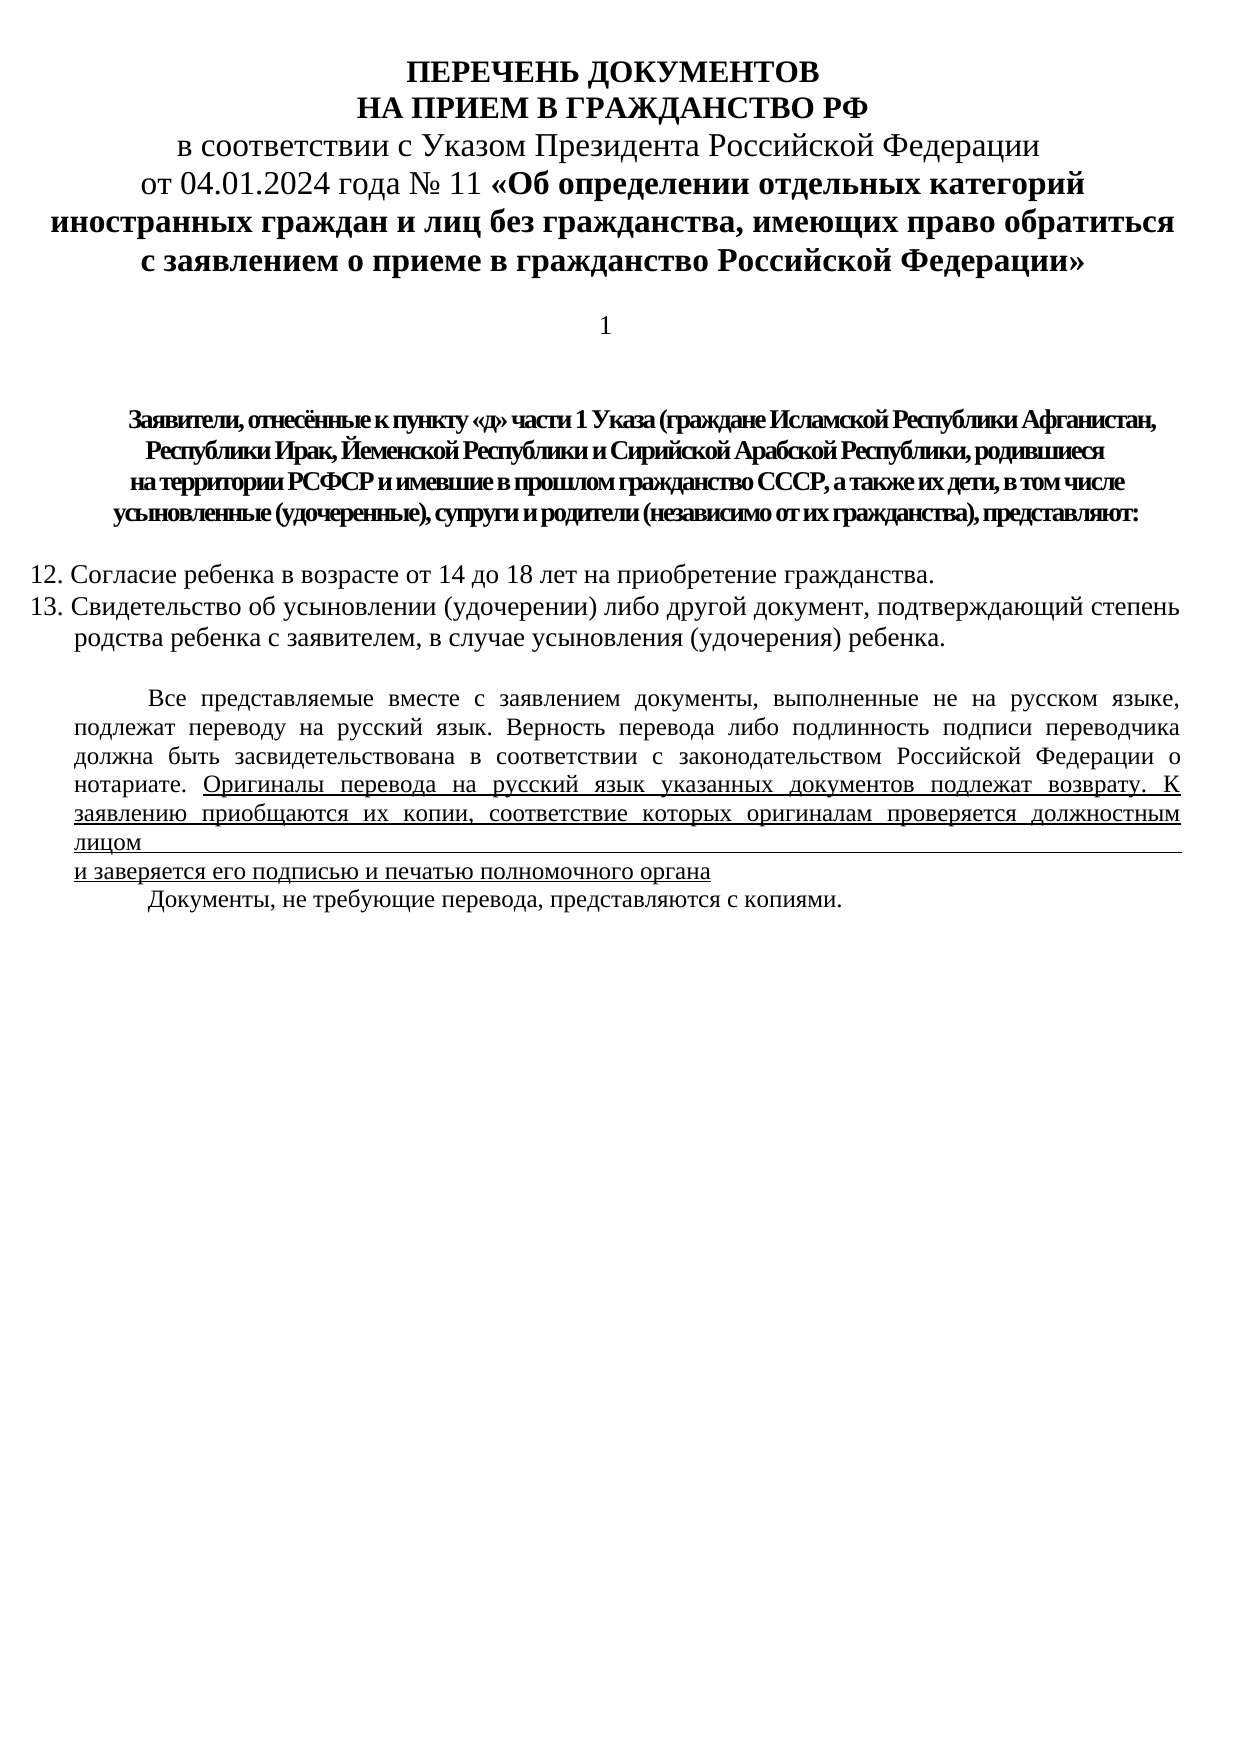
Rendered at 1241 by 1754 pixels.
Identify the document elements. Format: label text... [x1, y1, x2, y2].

text Заявители, отнесённые к пункту «д» части 1 Указа (граждане Исламской Республики Афганистан, Республики Ирак, Йеменской Республики и Сирийской Арабской Республики, родившиеся на территории РСФСР и имевшие в прошлом гражданство СССР, а также их дети, в том числе усыновленные (удочеренные), супруги и родители (независимо от их гражданства), представляют: [74, 403, 1181, 527]
text Все представляемые вместе с заявлением документы, выполненные не на русском языке, подлежат переводу на русский язык. Верность перевода либо подлинность подписи переводчика должна быть засвидетельствована в соответствии с законодательством Российской Федерации о нотариате. Оригиналы перевода на русский язык указанных документов подлежат возврату. К заявлению приобщаются их копии, соответствие которых оригиналам проверяется должностным лицом и заверяется его подписью и печатью полномочного органа [74, 683, 1181, 823]
text Все представляемые вместе с заявлением документы, выполненные не на русском языке, подлежат переводу на русский язык. Верность перевода либо подлинность подписи переводчика должна быть засвидетельствована в соответствии с законодательством Российской Федерации о нотариате. Оригиналы перевода на русский язык указанных документов подлежат возврату. К заявлению приобщаются их копии, соответствие которых оригиналам проверяется должностным лицом и заверяется его подписью и печатью полномочного органа [74, 853, 1181, 884]
text Документы, не требующие перевода, представляются с копиями. [74, 884, 1181, 913]
text 1 [29, 309, 1181, 341]
text 13. Свидетельство об усыновлении (удочерении) либо другой документ, подтверждающий степень родства ребенка с заявителем, в случае усыновления (удочерения) ребенка. [29, 590, 1181, 652]
text 12. Согласие ребенка в возрасте от 14 до 18 лет на приобретение гражданства. [29, 559, 1181, 590]
